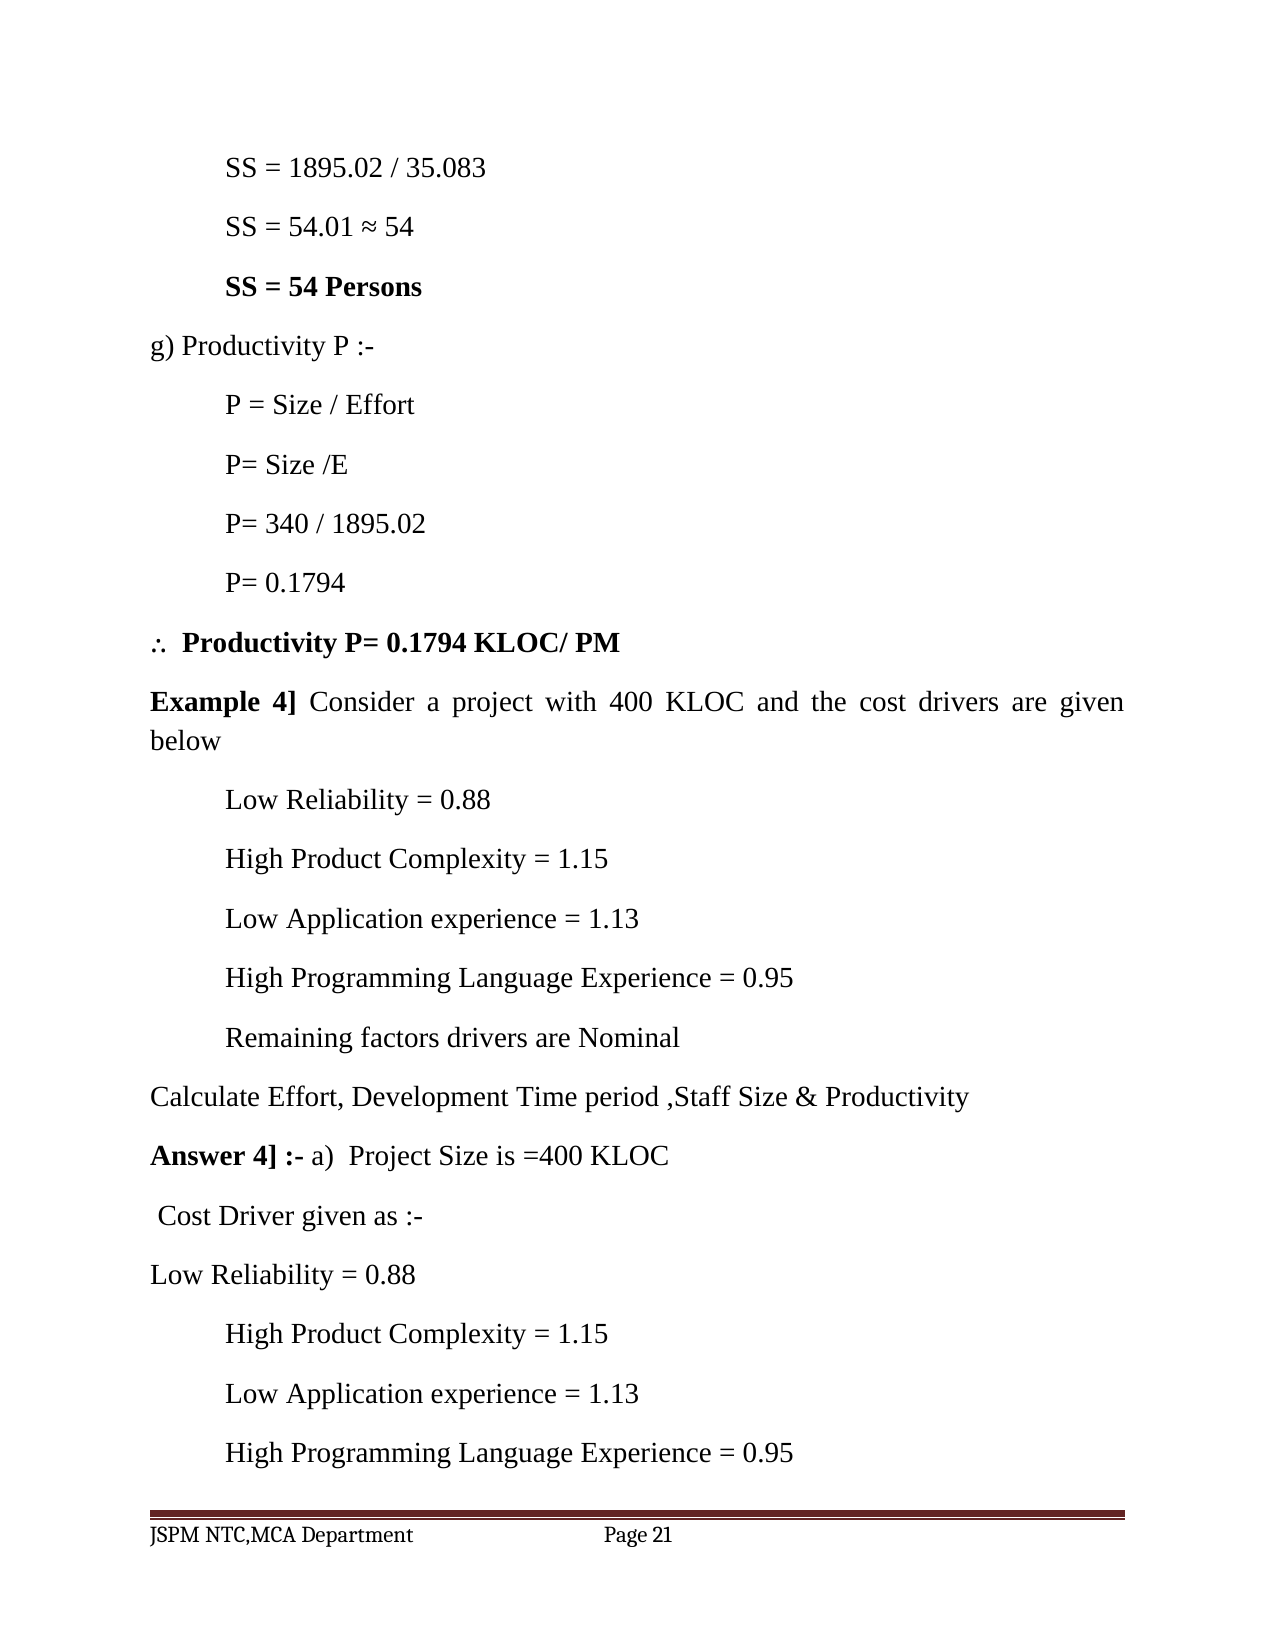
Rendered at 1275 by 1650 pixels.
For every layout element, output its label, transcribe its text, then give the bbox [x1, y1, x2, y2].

text g) Productivity P :- [150, 328, 1125, 362]
text High Programming Language Experience = 0.95 [150, 960, 1125, 994]
text High Product Complexity = 1.15 [150, 842, 1125, 875]
text High Product Complexity = 1.15 [150, 1317, 1125, 1350]
text P= Size /E [150, 447, 1125, 480]
text SS = 54.01 ≈ 54 [150, 209, 1125, 243]
text Example 4] Consider a project with 400 KLOC and the cost drivers are given below [150, 684, 1125, 756]
text Low Reliability = 0.88 [150, 1257, 1125, 1291]
text Low Application experience = 1.13 [150, 901, 1125, 934]
text Low Reliability = 0.88 [150, 782, 1125, 816]
text P= 340 / 1895.02 [150, 506, 1125, 540]
text Low Application experience = 1.13 [150, 1376, 1125, 1409]
text Remaining factors drivers are Nominal [150, 1020, 1125, 1053]
text P= 0.1794 [150, 566, 1125, 599]
text Cost Driver given as :- [150, 1198, 1125, 1231]
text SS = 1895.02 / 35.083 [150, 150, 1125, 183]
text Answer 4] :- a) Project Size is =400 KLOC [150, 1138, 1125, 1172]
text SS = 54 Persons [150, 269, 1125, 302]
text Calculate Effort, Development Time period ,Staff Size & Productivity [150, 1079, 1125, 1113]
text High Programming Language Experience = 0.95 [150, 1435, 1125, 1469]
text P = Size / Effort [150, 387, 1125, 421]
text ⸫ Productivity P= 0.1794 KLOC/ PM [150, 625, 1125, 658]
